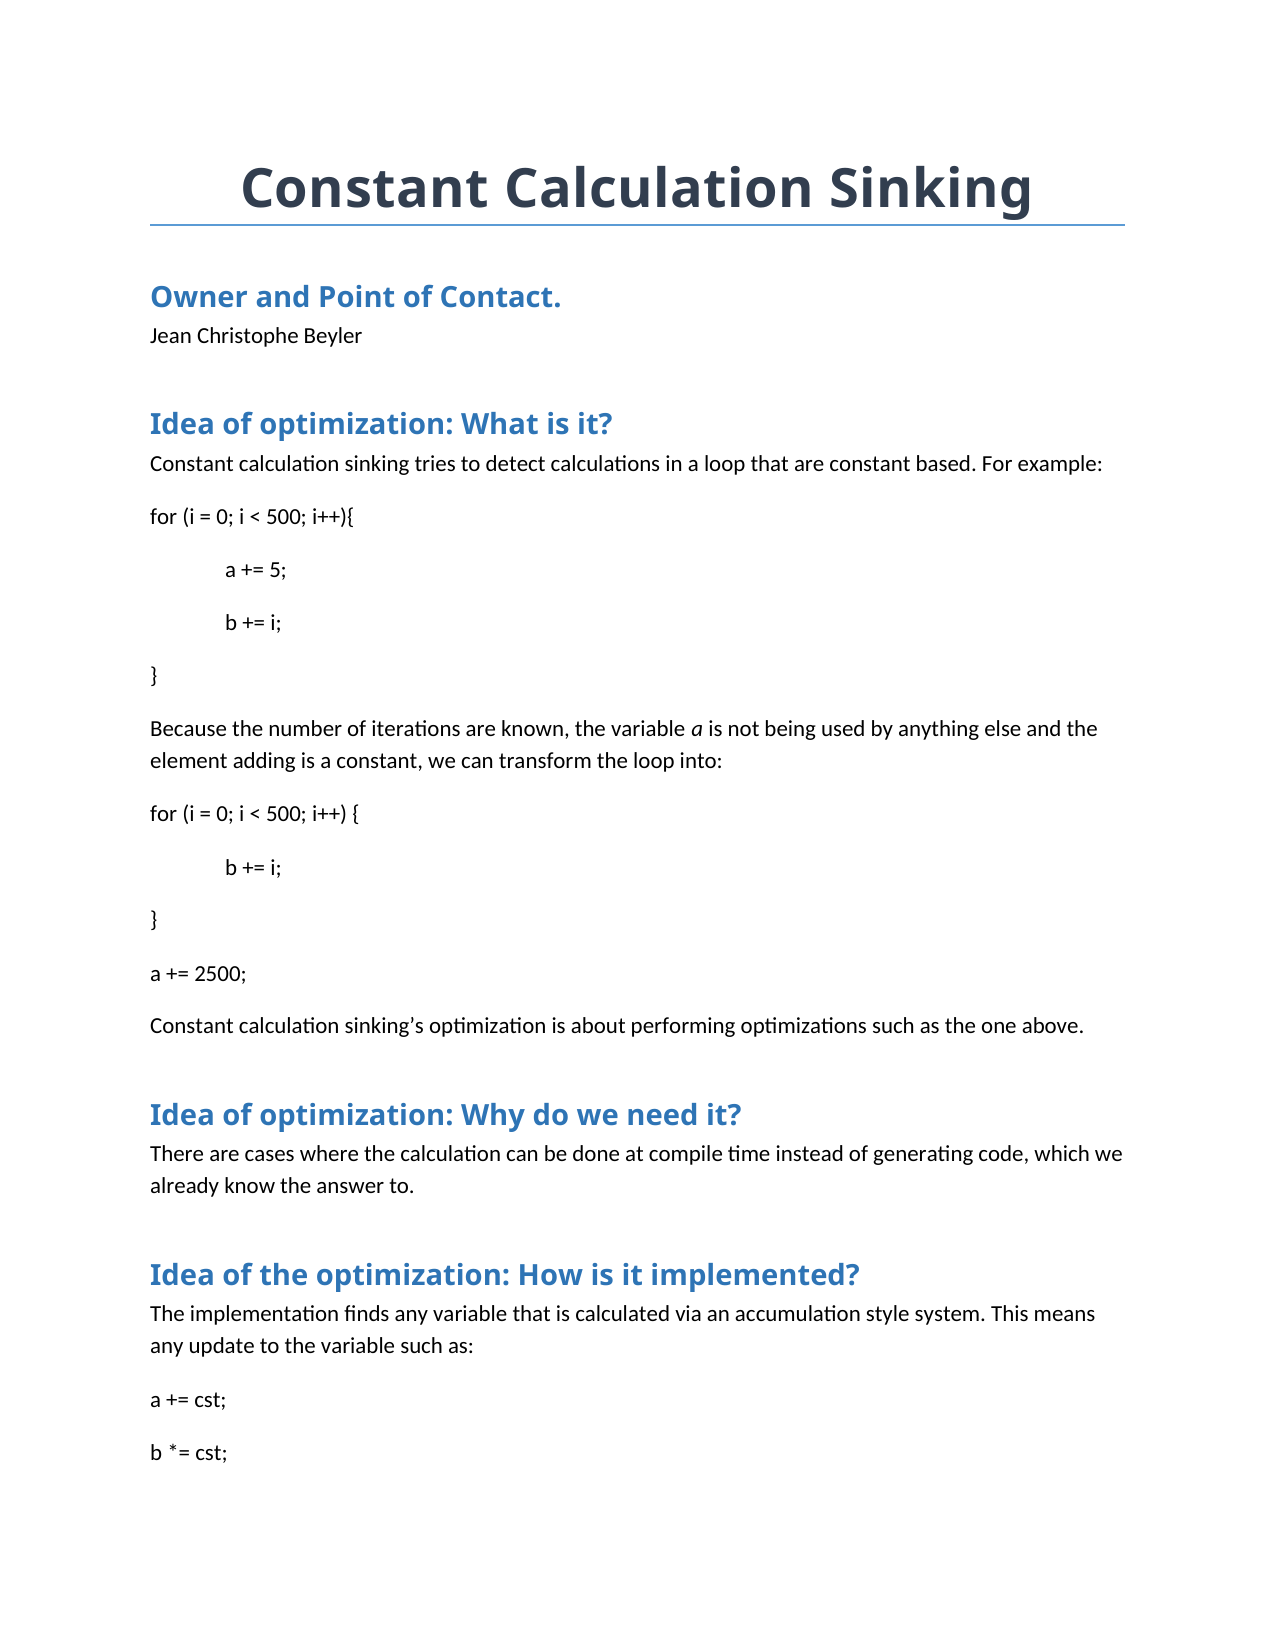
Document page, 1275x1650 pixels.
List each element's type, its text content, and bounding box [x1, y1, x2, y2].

text } [150, 906, 1125, 934]
text } [150, 661, 1125, 689]
text Constant calculation sinking’s optimization is about performing optimizations such as the one above. [150, 1012, 1125, 1040]
subtitle Idea of the optimization: How is it implemented? [150, 1254, 1125, 1293]
title Constant Calculation Sinking [150, 150, 1125, 224]
subtitle Idea of optimization: What is it? [150, 404, 1125, 443]
text a += cst; [150, 1385, 1125, 1413]
subtitle Idea of optimization: Why do we need it? [150, 1094, 1125, 1133]
text a += 2500; [150, 959, 1125, 987]
text There are cases where the calculation can be done at compile time instead of generating code, which we already know the answer to. [150, 1139, 1125, 1200]
text b += i; [150, 853, 1125, 881]
text The implementation finds any variable that is calculated via an accumulation style system. This means any update to the variable such as: [150, 1299, 1125, 1360]
text Jean Christophe Beyler [150, 321, 1125, 349]
text a += 5; [150, 555, 1125, 583]
text for (i = 0; i < 500; i++){ [150, 502, 1125, 530]
subtitle Owner and Point of Contact. [150, 276, 1125, 316]
text for (i = 0; i < 500; i++) { [150, 799, 1125, 828]
text Because the number of iterations are known, the variable a is not being used by anything else and the element adding is a constant, we can transform the loop into: [150, 714, 1125, 774]
text b += i; [150, 608, 1125, 636]
text b *= cst; [150, 1438, 1125, 1466]
text Constant calculation sinking tries to detect calculations in a loop that are constant based. For example: [150, 449, 1125, 477]
